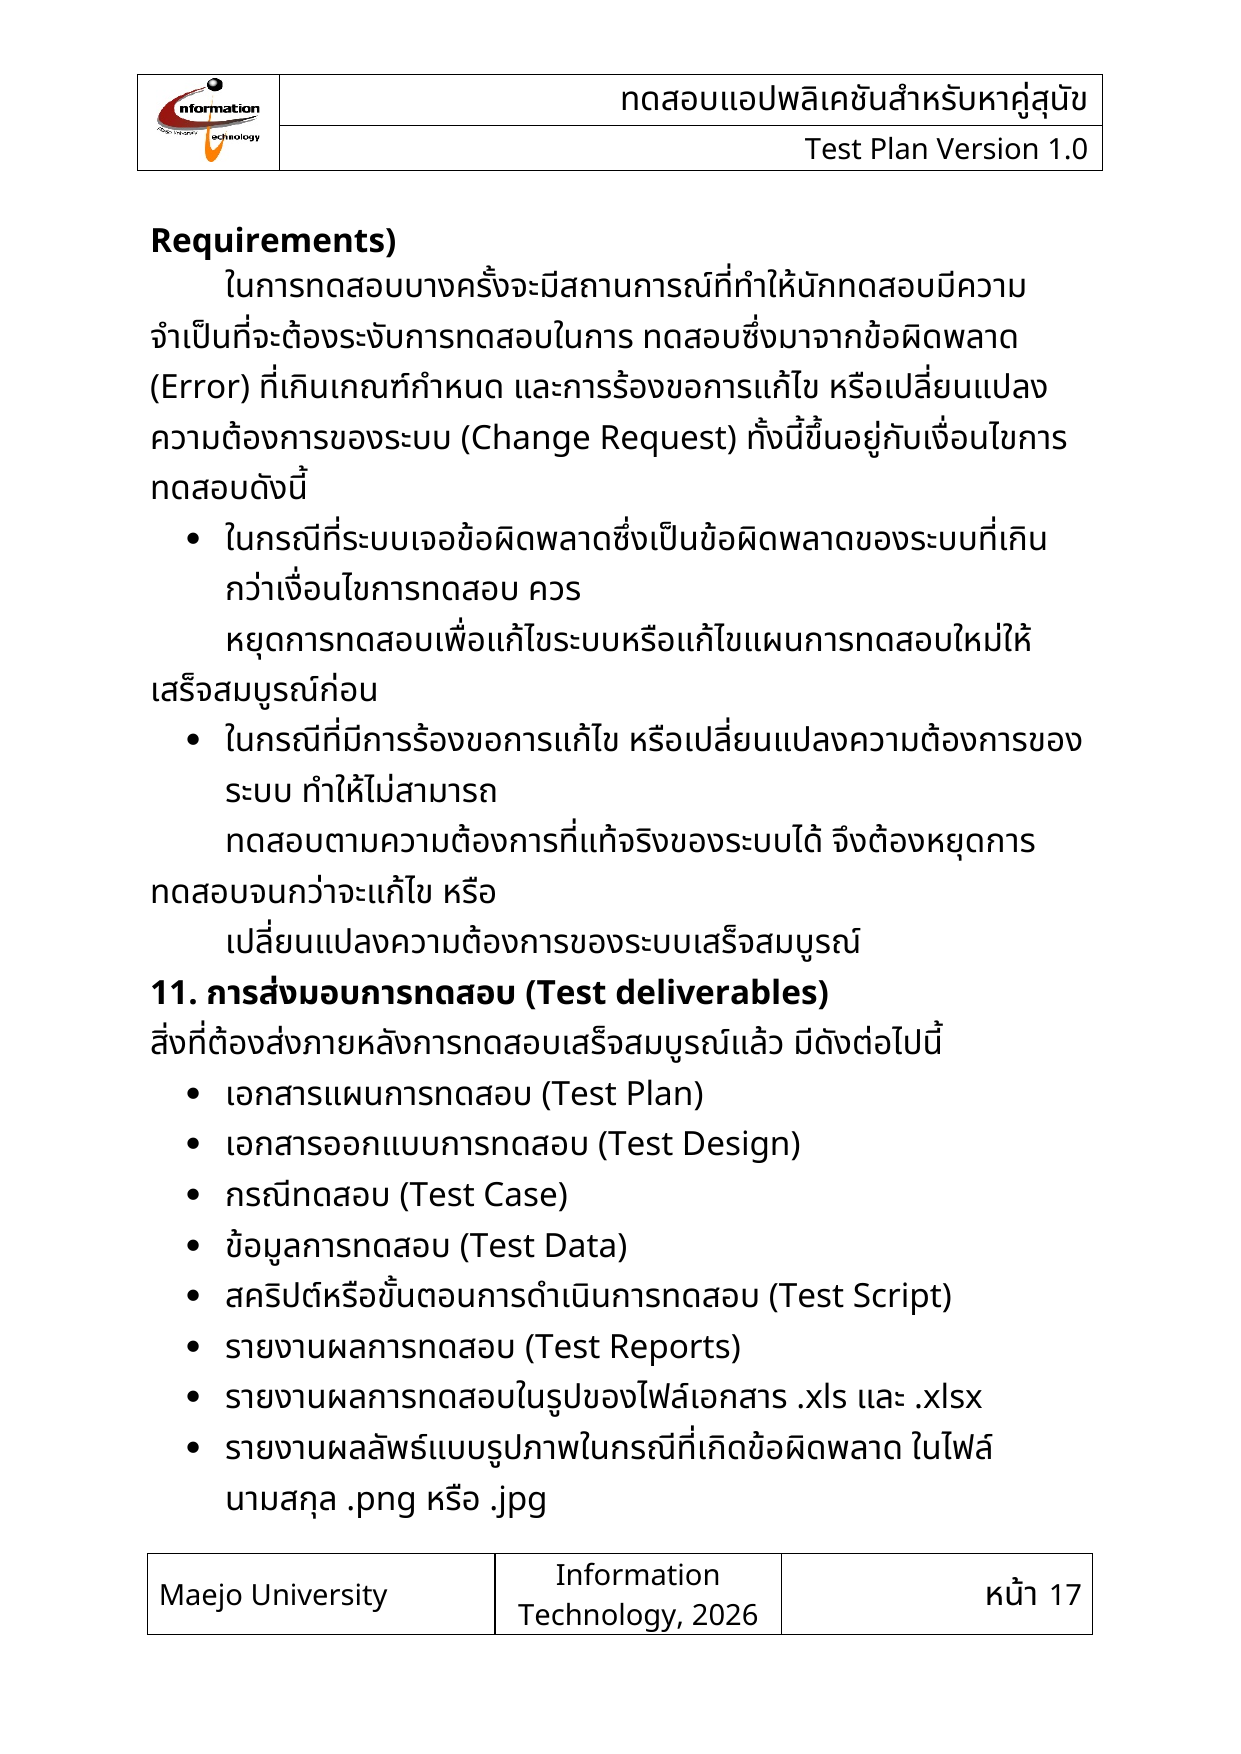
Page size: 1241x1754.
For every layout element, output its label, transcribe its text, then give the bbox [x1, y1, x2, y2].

text หยุดการทดสอบเพื่อแก้ไขระบบหรือแก้ไขแผนการทดสอบใหม่ให้เสร็จสมบูรณ์ก่อน [150, 616, 1090, 716]
text ในการทดสอบบางครั้งจะมีสถานการณ์ที่ทำให้นักทดสอบมีความจำเป็นที่จะต้องระงับการทดสอบในการ ทดสอบซึ่งมาจากข้อผิดพลาด (Error) ที่เกินเกณฑ์กำหนด และการร้องขอการแก้ไข หรือเปลี่ยนแปลงความต้องการของระบบ (Change Request) ทั้งนี้ขึ้นอยู่กับเงื่อนไขการทดสอบดังนี้ [150, 262, 1090, 515]
text 11. การส่งมอบการทดสอบ (Test deliverables) [150, 968, 1090, 1019]
text ทดสอบตามความต้องการที่แท้จริงของระบบได้ จึงต้องหยุดการทดสอบจนกว่าจะแก้ไข หรือ [150, 817, 1090, 918]
list ในกรณีที่มีการร้องขอการแก้ไข หรือเปลี่ยนแปลงความต้องการของระบบ ทำให้ไม่สามารถ [187, 716, 1090, 817]
list เอกสารออกแบบการทดสอบ (Test Design) [187, 1120, 1090, 1171]
list เอกสารแผนการทดสอบ (Test Plan) [187, 1069, 1090, 1120]
list สคริปต์หรือขั้นตอนการดำเนินการทดสอบ (Test Script) [187, 1272, 1090, 1323]
list กรณีทดสอบ (Test Case) [187, 1171, 1090, 1221]
list รายงานผลการทดสอบในรูปของไฟล์เอกสาร .xls และ .xlsx [187, 1373, 1090, 1424]
list ข้อมูลการทดสอบ (Test Data) [187, 1221, 1090, 1272]
list ในกรณีที่ระบบเจอข้อผิดพลาดซึ่งเป็นข้อผิดพลาดของระบบที่เกินกว่าเงื่อนไขการทดสอบ ควร [187, 515, 1090, 616]
list รายงานผลลัพธ์แบบรูปภาพในกรณีที่เกิดข้อผิดพลาด ในไฟล์นามสกุล .png หรือ .jpg [187, 1424, 1090, 1525]
picture [156, 78, 260, 162]
text สิ่งที่ต้องส่งภายหลังการทดสอบเสร็จสมบูรณ์แล้ว มีดังต่อไปนี้ [150, 1019, 1090, 1069]
text เปลี่ยนแปลงความต้องการของระบบเสร็จสมบูรณ์ [150, 918, 1090, 968]
text Requirements) [150, 217, 1090, 262]
list รายงานผลการทดสอบ (Test Reports) [187, 1323, 1090, 1373]
